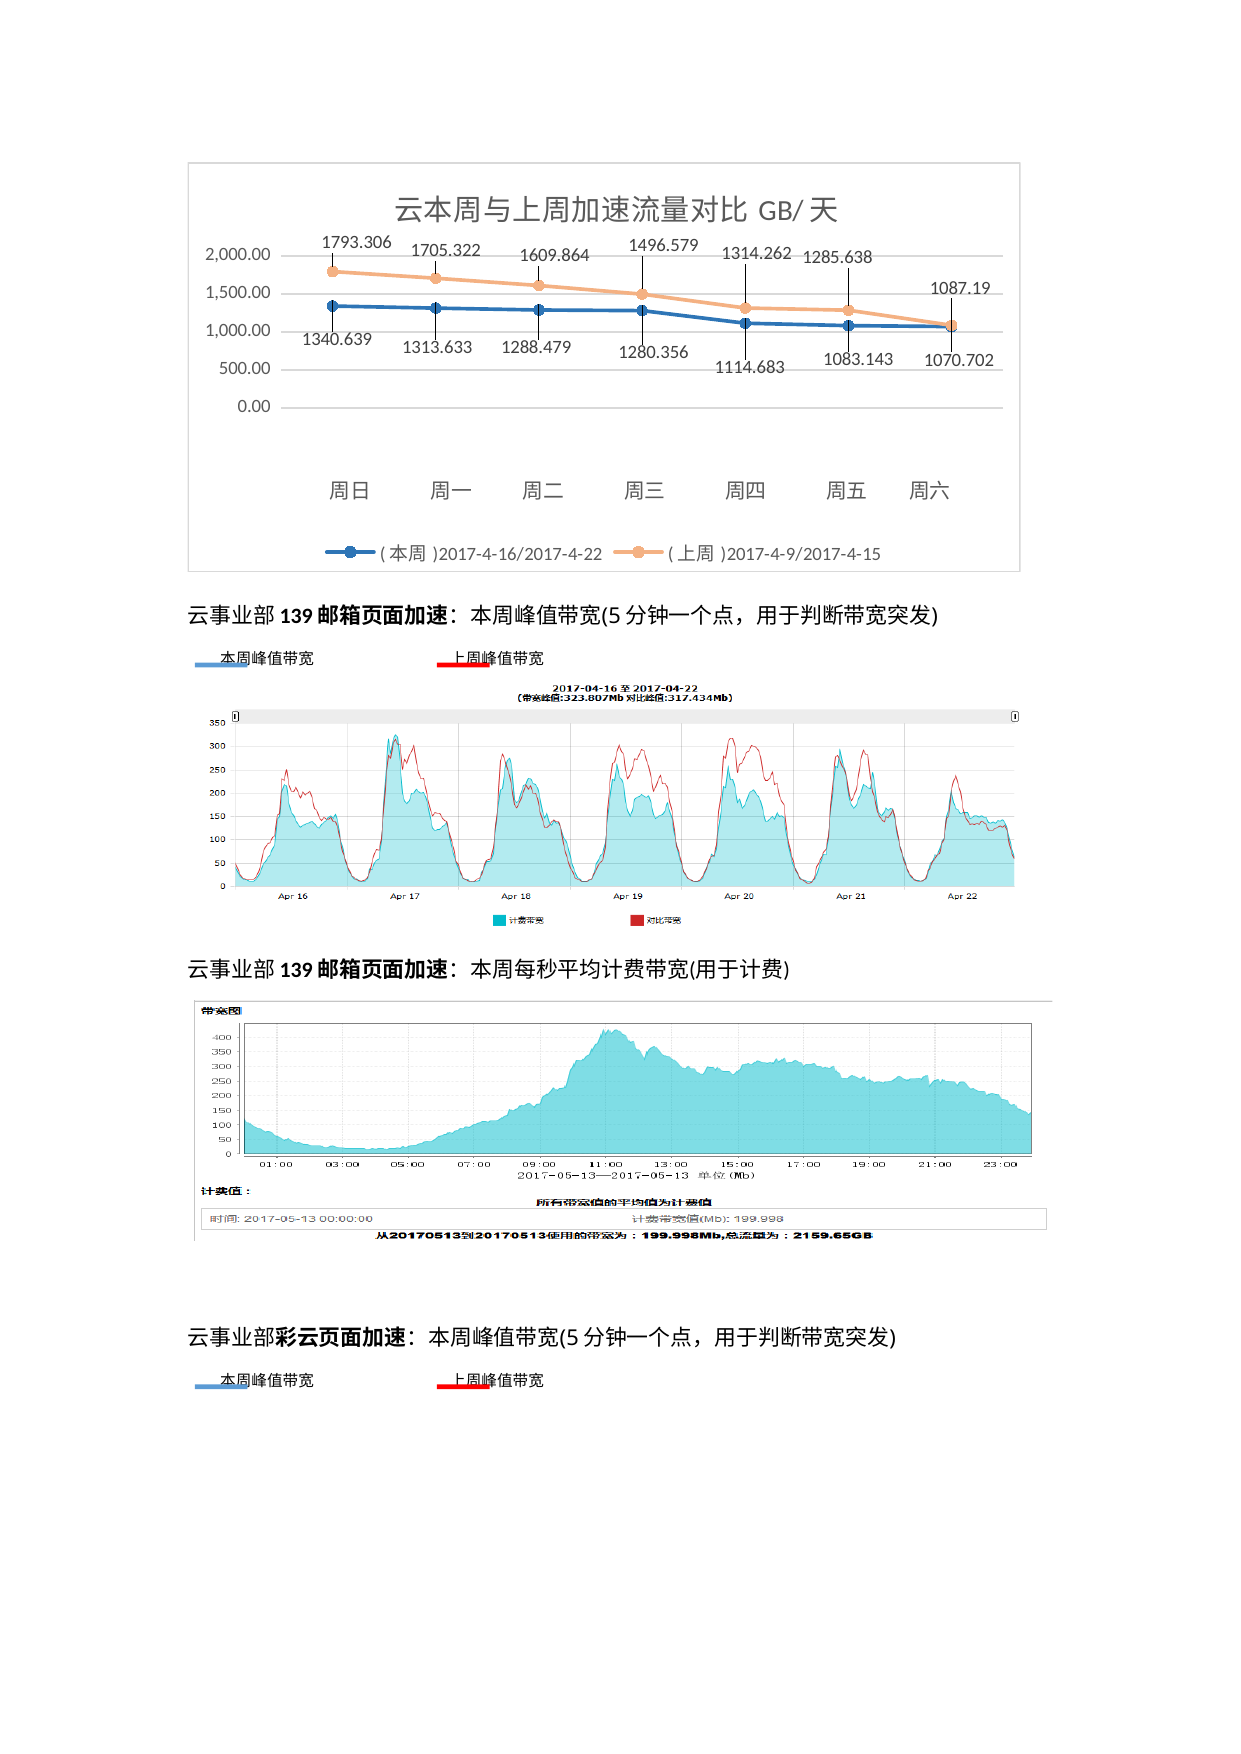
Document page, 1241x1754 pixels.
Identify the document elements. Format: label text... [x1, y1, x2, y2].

list 云事业部彩云页面加速：本周峰值带宽(5分钟一个点，用于判断带宽突发) [187, 1319, 1053, 1352]
picture [187, 678, 1053, 929]
list 云事业部139邮箱页面加速：本周每秒平均计费带宽(用于计费) [187, 952, 1053, 984]
list 本周峰值带宽 上周峰值带宽 [187, 646, 1053, 678]
list 云事业部139邮箱页面加速：本周峰值带宽(5分钟一个点，用于判断带宽突发) [187, 598, 1053, 630]
list 本周峰值带宽 上周峰值带宽 [187, 1368, 1053, 1400]
picture [187, 1000, 1053, 1241]
